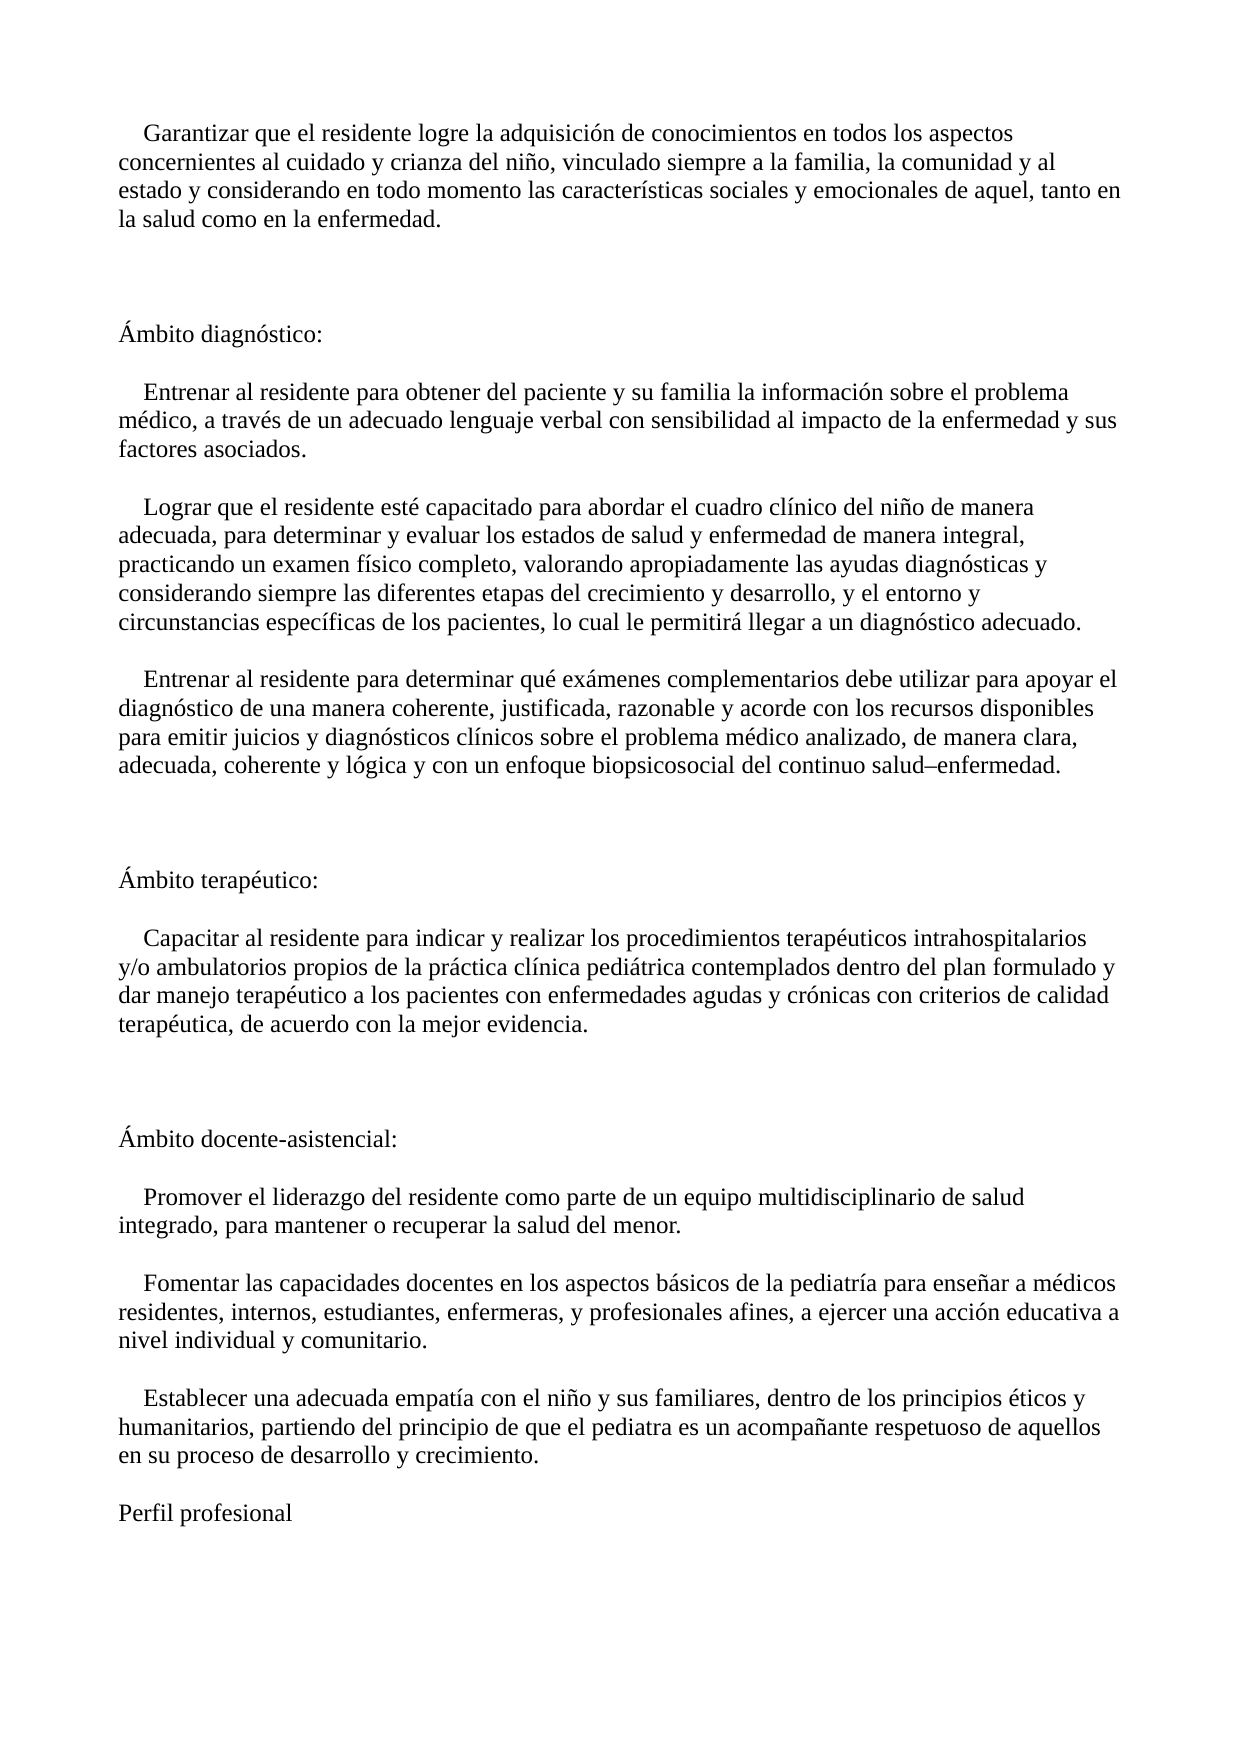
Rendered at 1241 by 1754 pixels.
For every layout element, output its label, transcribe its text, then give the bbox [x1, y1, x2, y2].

text Garantizar que el residente logre la adquisición de conocimientos en todos los aspectos concernientes al cuidado y crianza del niño, vinculado siempre a la familia, la comunidad y al estado y considerando en todo momento las características sociales y emocionales de aquel, tanto en la salud como en la enfermedad. [118, 118, 1122, 233]
text Fomentar las capacidades docentes en los aspectos básicos de la pediatría para enseñar a médicos residentes, internos, estudiantes, enfermeras, y profesionales afines, a ejercer una acción educativa a nivel individual y comunitario. [118, 1268, 1122, 1354]
text Ámbito docente-asistencial: [118, 1124, 1122, 1153]
text Capacitar al residente para indicar y realizar los procedimientos terapéuticos intrahospitalarios y/o ambulatorios propios de la práctica clínica pediátrica contemplados dentro del plan formulado y dar manejo terapéutico a los pacientes con enfermedades agudas y crónicas con criterios de calidad terapéutica, de acuerdo con la mejor evidencia. [118, 923, 1122, 1038]
text Entrenar al residente para obtener del paciente y su familia la información sobre el problema médico, a través de un adecuado lenguaje verbal con sensibilidad al impacto de la enfermedad y sus factores asociados. [118, 377, 1122, 463]
text Perfil profesional [118, 1498, 1122, 1527]
text Ámbito terapéutico: [118, 866, 1122, 894]
text Ámbito diagnóstico: [118, 319, 1122, 348]
text Lograr que el residente esté capacitado para abordar el cuadro clínico del niño de manera adecuada, para determinar y evaluar los estados de salud y enfermedad de manera integral, practicando un examen físico completo, valorando apropiadamente las ayudas diagnósticas y considerando siempre las diferentes etapas del crecimiento y desarrollo, y el entorno y circunstancias específicas de los pacientes, lo cual le permitirá llegar a un diagnóstico adecuado. [118, 492, 1122, 636]
text Promover el liderazgo del residente como parte de un equipo multidisciplinario de salud integrado, para mantener o recuperar la salud del menor. [118, 1182, 1122, 1239]
text Establecer una adecuada empatía con el niño y sus familiares, dentro de los principios éticos y humanitarios, partiendo del principio de que el pediatra es un acompañante respetuoso de aquellos en su proceso de desarrollo y crecimiento. [118, 1383, 1122, 1469]
text Entrenar al residente para determinar qué exámenes complementarios debe utilizar para apoyar el diagnóstico de una manera coherente, justificada, razonable y acorde con los recursos disponibles para emitir juicios y diagnósticos clínicos sobre el problema médico analizado, de manera clara, adecuada, coherente y lógica y con un enfoque biopsicosocial del continuo salud–enfermedad. [118, 664, 1122, 779]
